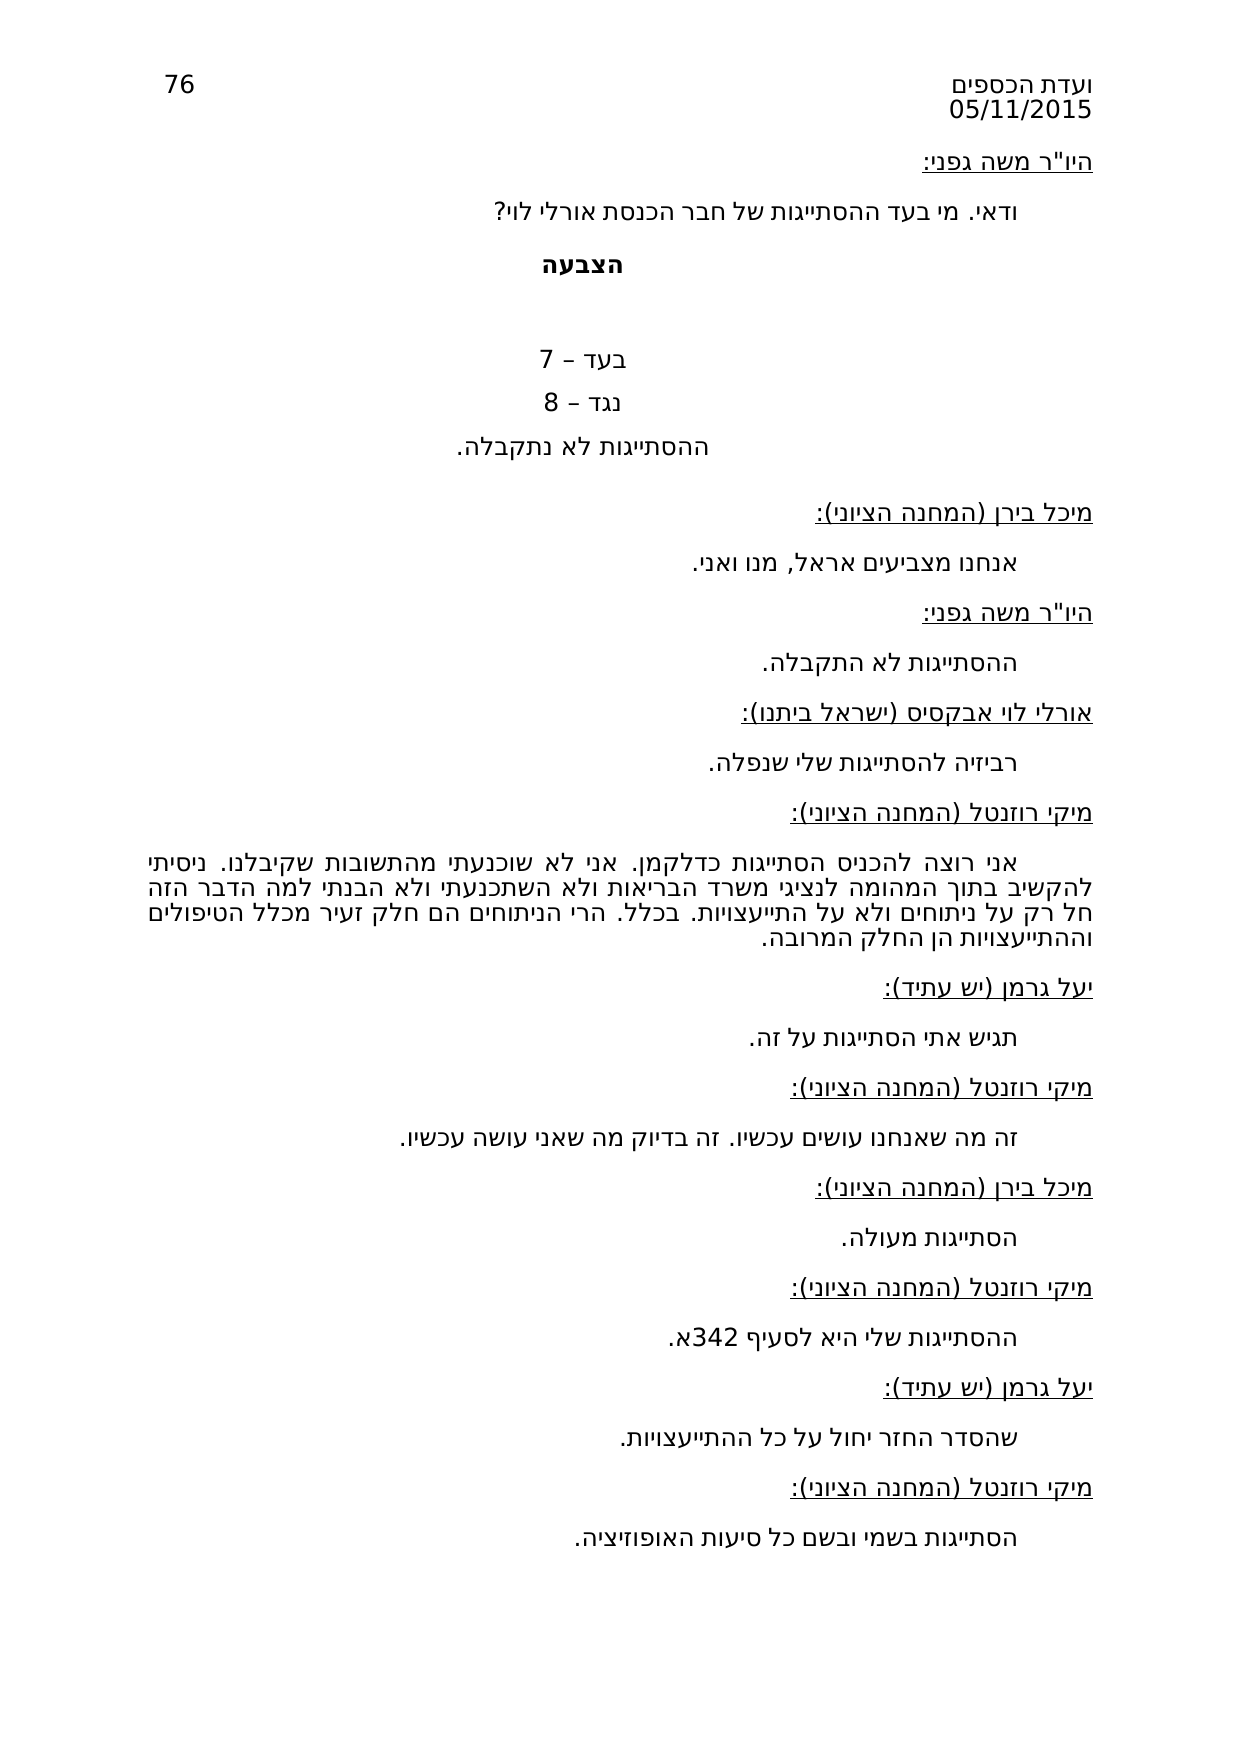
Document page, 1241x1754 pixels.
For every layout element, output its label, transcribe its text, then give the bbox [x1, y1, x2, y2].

text <מיקי רוזנטל (המחנה הציוני):> [147, 1076, 1093, 1101]
text <מיקי רוזנטל (המחנה הציוני):> [147, 1476, 1093, 1501]
text זה מה שאנחנו עושים עכשיו. זה בדיוק מה שאני עושה עכשיו. [147, 1126, 1093, 1151]
text ההסתייגות שלי היא לסעיף 342א. [147, 1326, 1093, 1351]
text ההסתייגות לא נתקבלה. [147, 432, 1093, 461]
text <מיקי רוזנטל (המחנה הציוני):> [147, 801, 1093, 826]
text תגיש אתי הסתייגות על זה. [147, 1026, 1093, 1051]
text רביזיה להסתייגות שלי שנפלה. [147, 751, 1093, 776]
text שהסדר החזר יחול על כל ההתייעצויות. [147, 1426, 1093, 1451]
text אנחנו מצביעים אראל, מנו ואני. [147, 551, 1093, 576]
text בעד – 7 [147, 345, 1093, 374]
text <יעל גרמן (יש עתיד):> [147, 1376, 1093, 1401]
text <מיכל בירן (המחנה הציוני):> [147, 501, 1093, 526]
text הצבעה [147, 250, 1093, 279]
text <יעל גרמן (יש עתיד):> [147, 976, 1093, 1001]
text הסתייגות בשמי ובשם כל סיעות האופוזיציה. [147, 1526, 1093, 1551]
text נגד – 8 [147, 388, 1093, 418]
text <היו"ר משה גפני:> [147, 150, 1093, 175]
text <מיקי רוזנטל (המחנה הציוני):> [147, 1276, 1093, 1301]
text ודאי. מי בעד ההסתייגות של חבר הכנסת אורלי לוי? [147, 200, 1093, 225]
text <אורלי לוי אבקסיס (ישראל ביתנו):> [147, 701, 1093, 726]
text <מיכל בירן (המחנה הציוני):> [147, 1176, 1093, 1201]
text <היו"ר משה גפני:> [147, 601, 1093, 626]
text הסתייגות מעולה. [147, 1226, 1093, 1251]
text אני רוצה להכניס הסתייגות כדלקמן. אני לא שוכנעתי מהתשובות שקיבלנו. ניסיתי להקשיב בתוך המהומה לנציגי משרד הבריאות ולא השתכנעתי ולא הבנתי למה הדבר הזה חל רק על ניתוחים ולא על התייעצויות. בכלל. הרי הניתוחים הם חלק זעיר מכלל הטיפולים וההתייעצויות הן החלק המרובה. [147, 851, 1093, 951]
text ההסתייגות לא התקבלה. [147, 651, 1093, 676]
